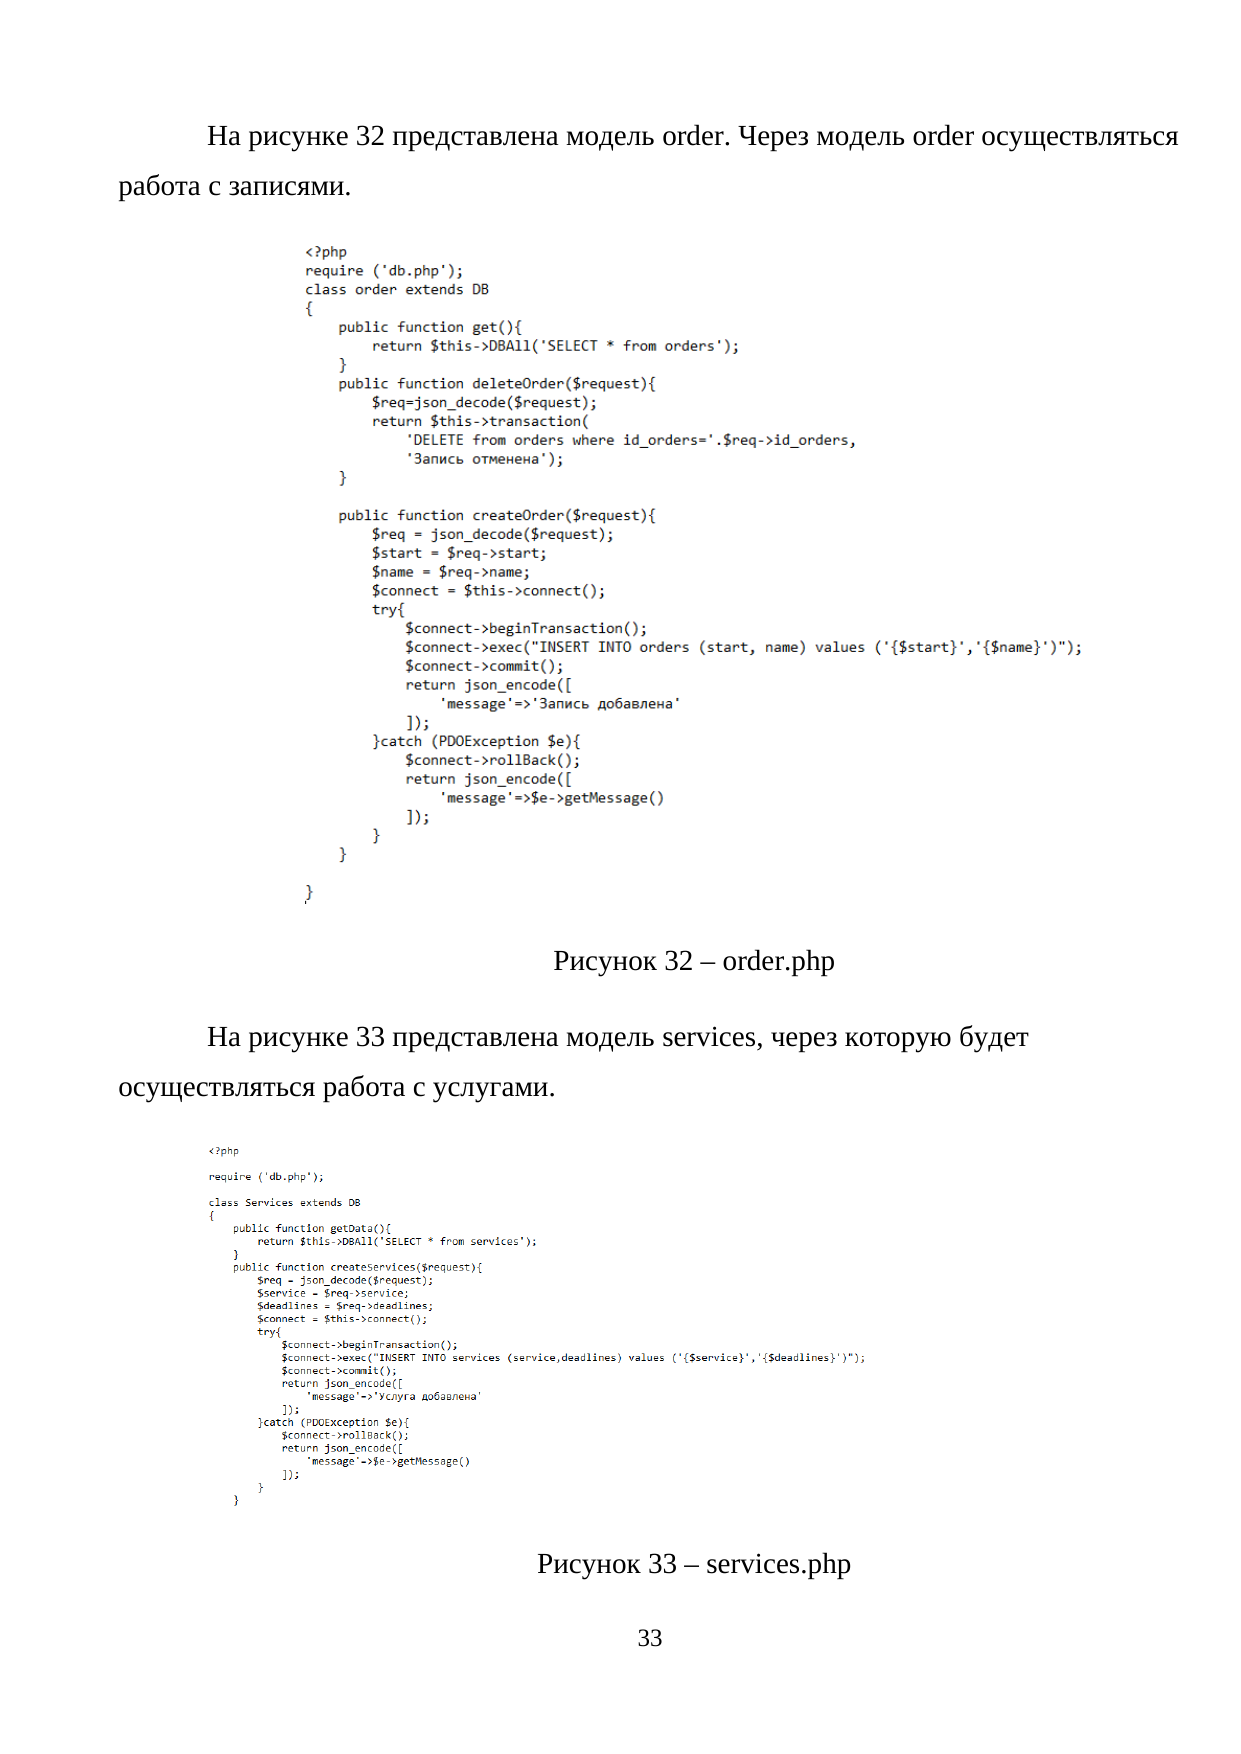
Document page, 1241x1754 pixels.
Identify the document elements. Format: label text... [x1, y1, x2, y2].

text На рисунке 33 представлена модель services, через которую будет осуществляться работа с услугами. [118, 1019, 1181, 1103]
text Рисунок 33 – services.php [118, 1546, 1181, 1580]
picture [303, 243, 1085, 904]
text На рисунке 32 представлена модель order. Через модель order осуществляться работа с записями. [118, 118, 1181, 202]
picture [206, 1144, 1007, 1508]
text Рисунок 32 – order.php [118, 943, 1181, 977]
